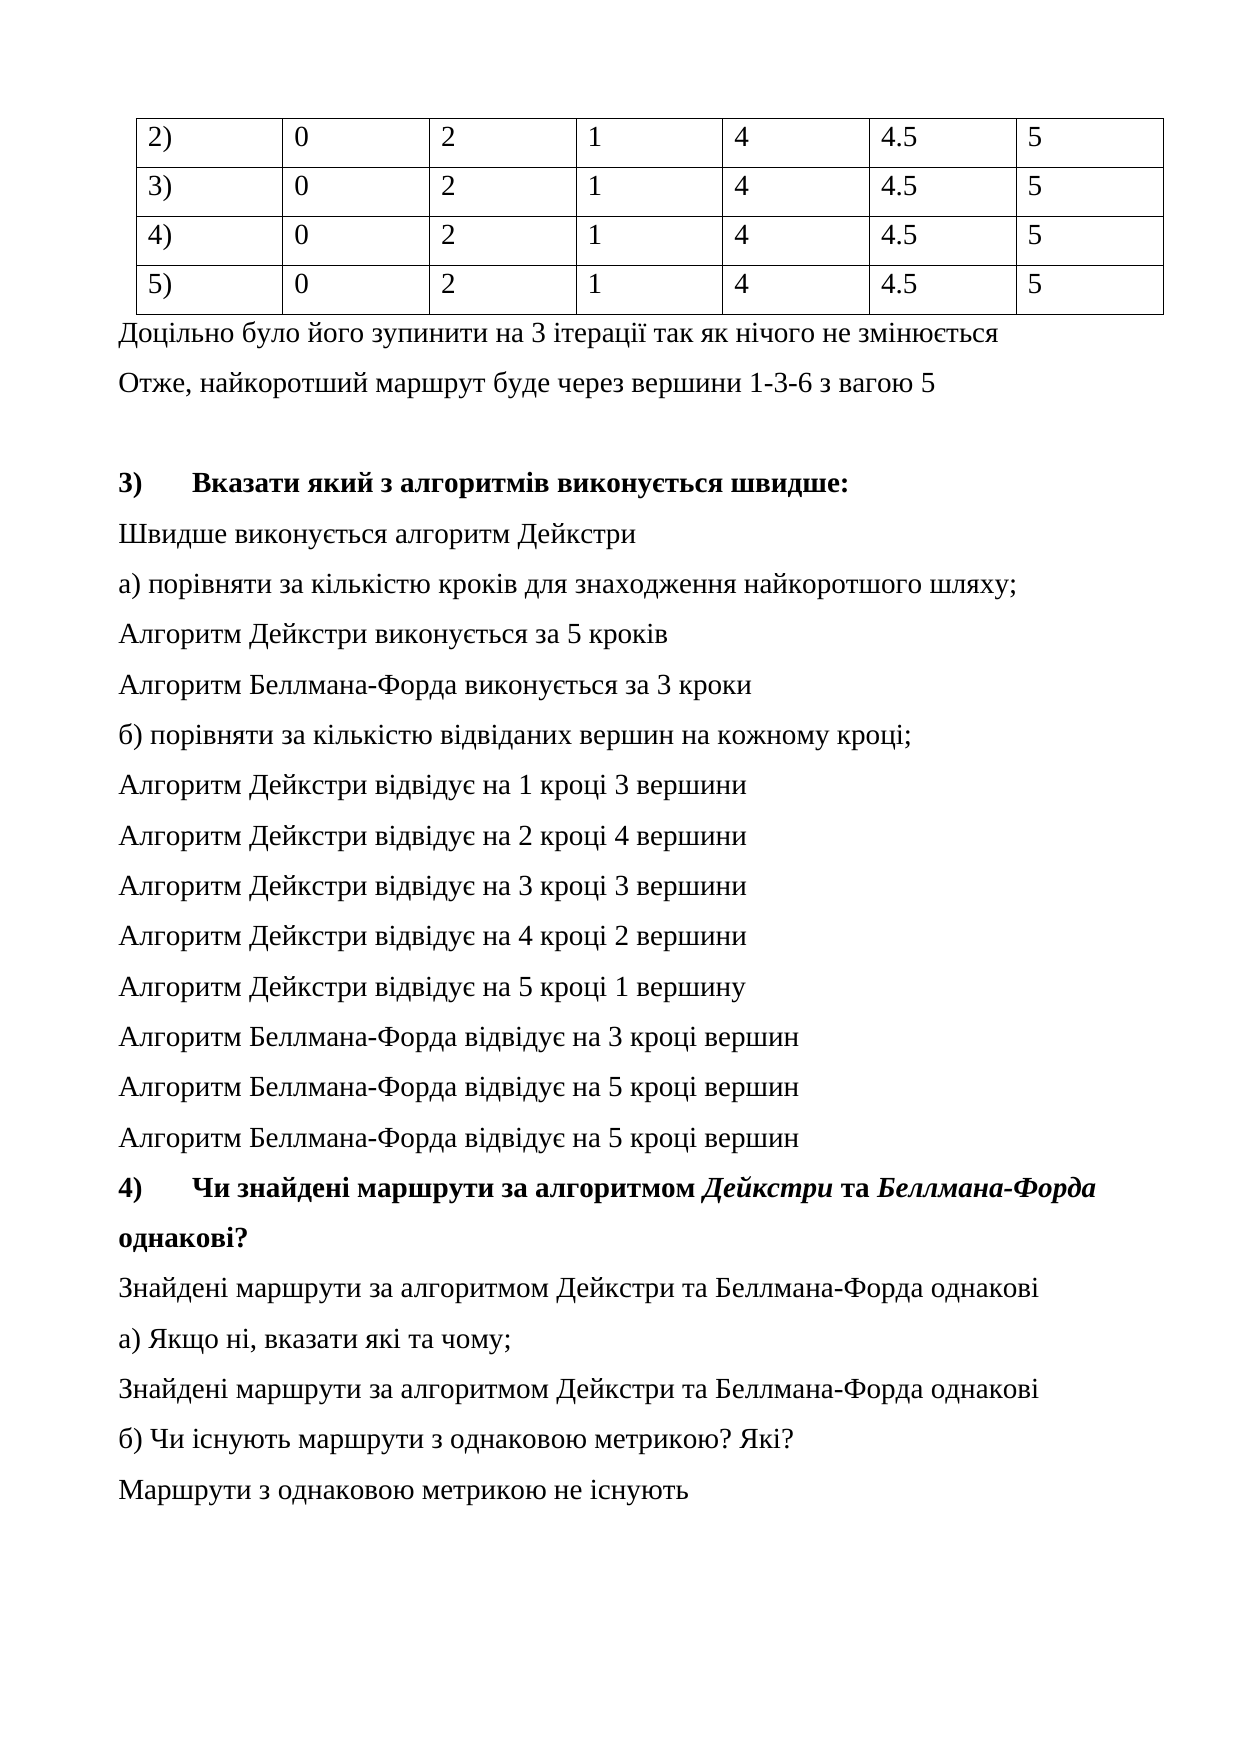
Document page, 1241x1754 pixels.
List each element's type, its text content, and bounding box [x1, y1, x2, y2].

table_cell 0 [283, 217, 429, 265]
table_cell 4.5 [870, 119, 1016, 167]
list Вказати який з алгоритмів виконується швидше: [118, 466, 1181, 499]
table_cell 0 [283, 119, 429, 167]
text Алгоритм Дейкстри відвідує на 5 кроці 1 вершину [118, 969, 1181, 1002]
table_cell 1 [577, 266, 722, 314]
text Отже, найкоротший маршрут буде через вершини 1-3-6 з вагою 5 [118, 365, 1181, 398]
text б) порівняти за кількістю відвіданих вершин на кожному кроці; [118, 717, 1181, 751]
text Алгоритм Дейкстри відвідує на 2 кроці 4 вершини [118, 818, 1181, 851]
text Алгоритм Дейкстри виконується за 5 кроків [118, 617, 1181, 650]
text а) Якщо ні, вказати які та чому; [118, 1321, 1181, 1354]
table_cell 4.5 [870, 217, 1016, 265]
text Знайдені маршрути за алгоритмом Дейкстри та Беллмана-Форда однакові [118, 1271, 1181, 1304]
text Алгоритм Беллмана-Форда відвідує на 5 кроці вершин [118, 1120, 1181, 1153]
text Алгоритм Дейкстри відвідує на 4 кроці 2 вершини [118, 918, 1181, 952]
table_cell 1 [577, 168, 722, 216]
text Маршрути з однаковою метрикою не існують [118, 1472, 1181, 1505]
table_cell 4 [723, 119, 869, 167]
table_cell 2 [430, 119, 576, 167]
table_cell 5 [1017, 119, 1163, 167]
table_cell 2) [137, 119, 282, 167]
text Алгоритм Дейкстри відвідує на 1 кроці 3 вершини [118, 767, 1181, 801]
table_cell 1 [577, 217, 722, 265]
text Алгоритм Беллмана-Форда виконується за 3 кроки [118, 667, 1181, 700]
text б) Чи існують маршрути з однаковою метрикою? Які? [118, 1422, 1181, 1455]
text Алгоритм Дейкстри відвідує на 3 кроці 3 вершини [118, 868, 1181, 902]
text Швидше виконується алгоритм Дейкстри [118, 516, 1181, 549]
table_cell 5 [1017, 168, 1163, 216]
table_cell 5) [137, 266, 282, 314]
table_cell 4.5 [870, 168, 1016, 216]
table_cell 4 [723, 217, 869, 265]
table_cell 4 [723, 266, 869, 314]
table_cell 5 [1017, 217, 1163, 265]
text Доцільно було його зупинити на 3 ітерації так як нічого не змінюється [118, 315, 1181, 348]
text Алгоритм Беллмана-Форда відвідує на 5 кроці вершин [118, 1069, 1181, 1103]
table_cell 2 [430, 217, 576, 265]
table_cell 4.5 [870, 266, 1016, 314]
table_cell 3) [137, 168, 282, 216]
text Алгоритм Беллмана-Форда відвідує на 3 кроці вершин [118, 1019, 1181, 1053]
list Чи знайдені маршрути за алгоритмом Дейкстри та Беллмана-Форда однакові? [118, 1170, 1181, 1254]
text Знайдені маршрути за алгоритмом Дейкстри та Беллмана-Форда однакові [118, 1371, 1181, 1405]
table_cell 1 [577, 119, 722, 167]
table_cell 2 [430, 266, 576, 314]
table_cell 4) [137, 217, 282, 265]
table_cell 4 [723, 168, 869, 216]
table_cell 2 [430, 168, 576, 216]
table_cell 0 [283, 168, 429, 216]
text а) порівняти за кількістю кроків для знаходження найкоротшого шляху; [118, 566, 1181, 600]
table_cell 5 [1017, 266, 1163, 314]
table_cell 0 [283, 266, 429, 314]
